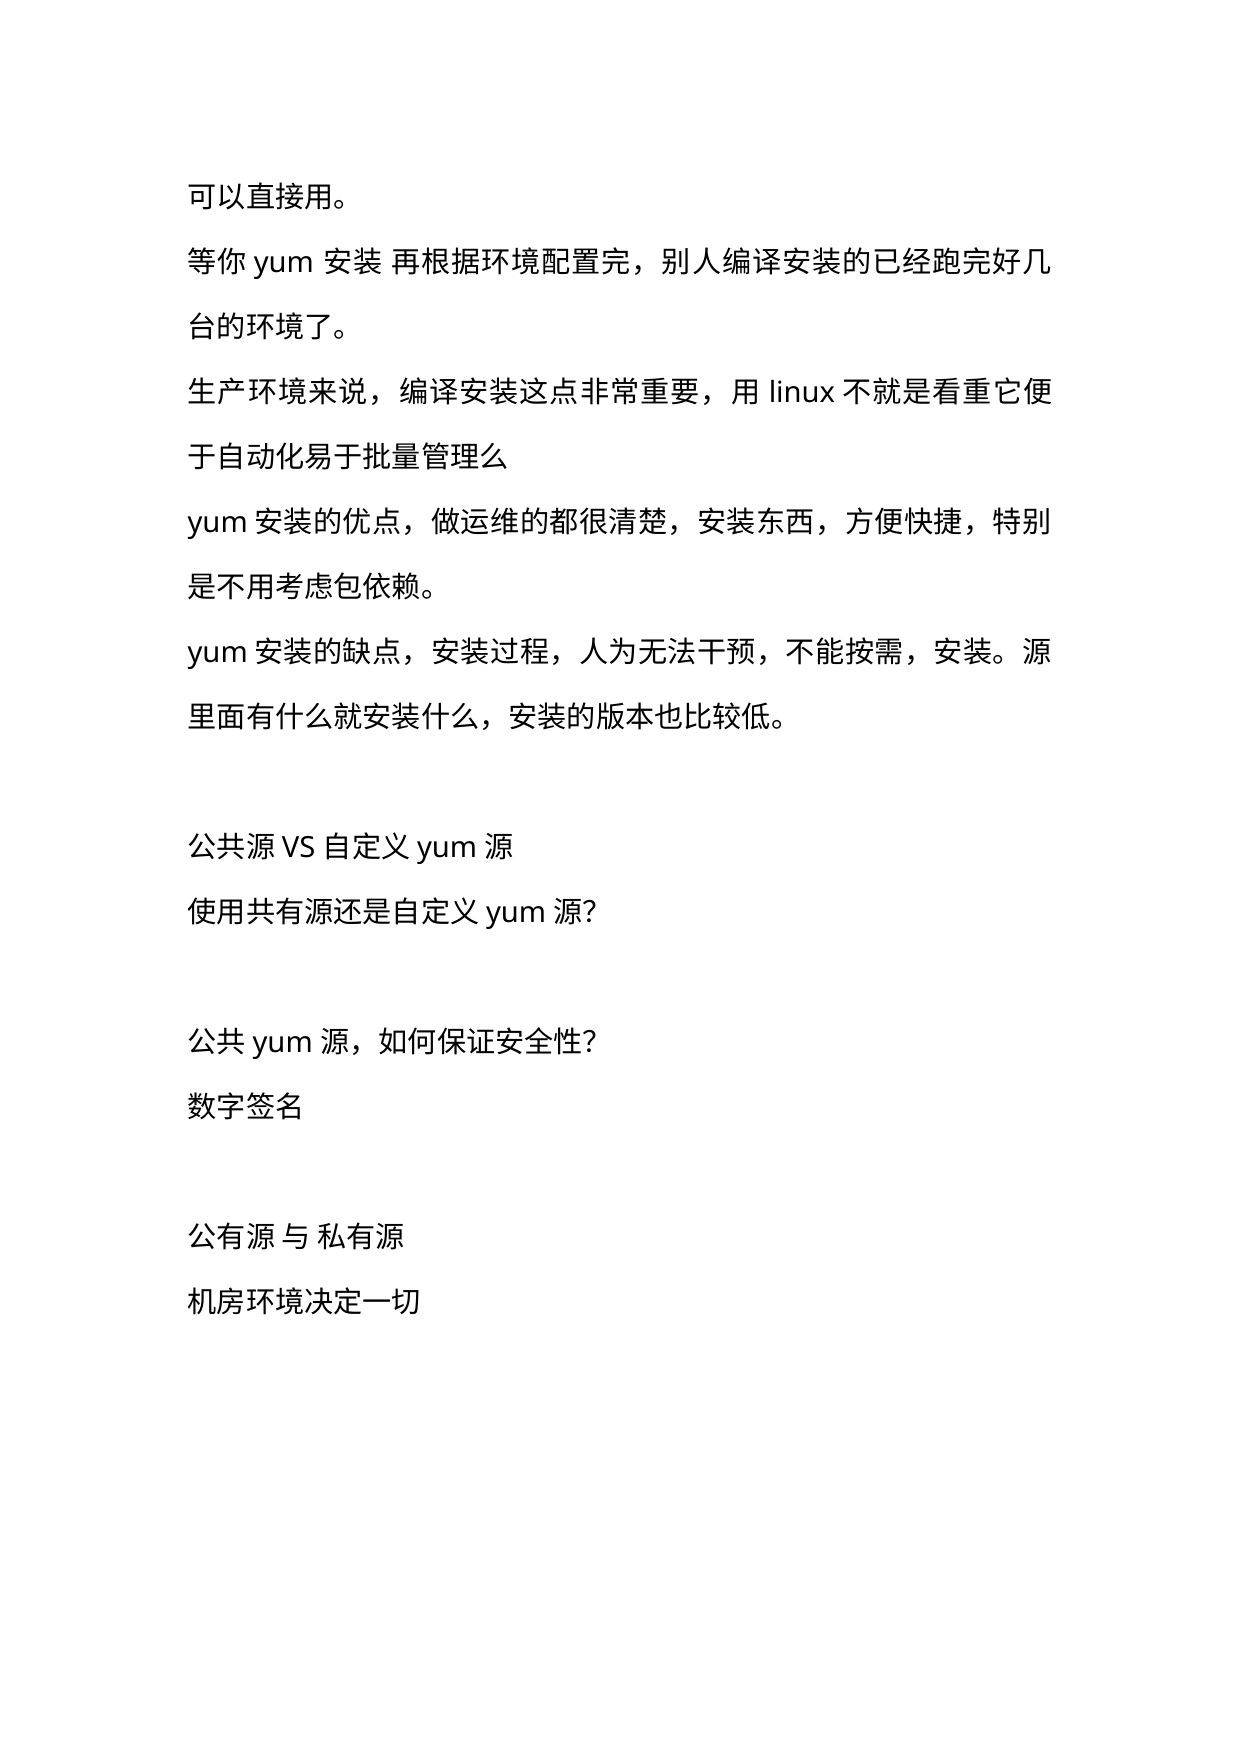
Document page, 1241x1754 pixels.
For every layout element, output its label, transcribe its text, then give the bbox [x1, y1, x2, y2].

text 使用共有源还是自定义 yum 源？ [187, 877, 1053, 942]
text 数字签名 [187, 1072, 1053, 1137]
text 公共 yum 源，如何保证安全性？ [187, 1007, 1053, 1072]
text 机房环境决定一切 [187, 1267, 1053, 1332]
text 等你yum 安装 再根据环境配置完，别人编译安装的已经跑完好几台的环境了。 [187, 227, 1053, 357]
text 公共源 VS 自定义 yum 源 [187, 812, 1053, 877]
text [187, 162, 1053, 227]
text yum安装的优点，做运维的都很清楚，安装东西，方便快捷，特别是不用考虑包依赖。 [187, 487, 1053, 617]
text 生产环境来说，编译安装这点非常重要，用linux不就是看重它便于自动化易于批量管理么 [187, 357, 1053, 487]
text 公有源 与 私有源 [187, 1202, 1053, 1267]
text yum安装的缺点，安装过程，人为无法干预，不能按需，安装。源里面有什么就安装什么，安装的版本也比较低。 [187, 617, 1053, 747]
